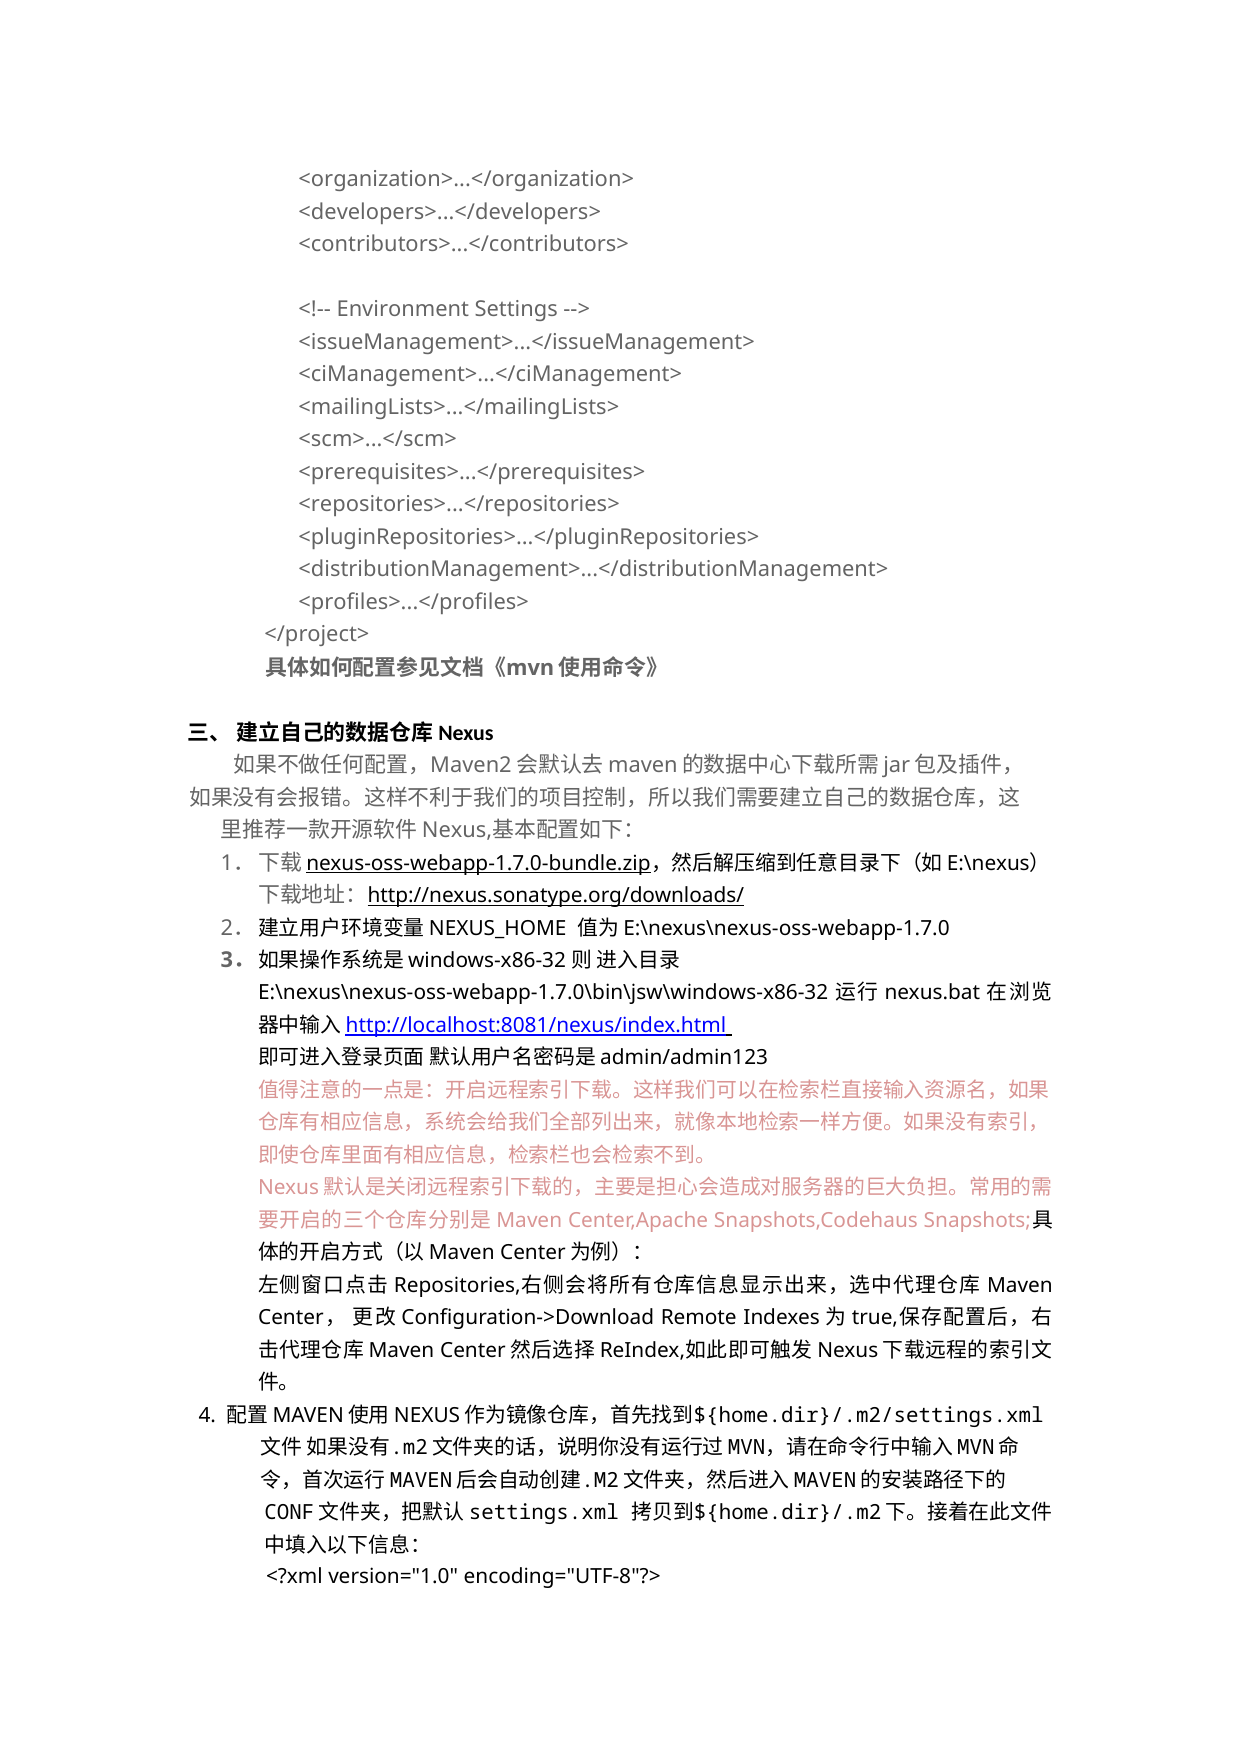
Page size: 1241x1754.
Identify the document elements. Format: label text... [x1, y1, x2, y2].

text <?xml version="1.0" encoding="UTF-8"?> [187, 1559, 1053, 1592]
text E:\nexus\nexus-oss-webapp-1.7.0\bin\jsw\windows-x86-32运行nexus.bat在浏览器中输入http://localhost:8081/nexus/index.html [258, 974, 1053, 1039]
text 4. 配置MAVEN使用NEXUS作为镜像仓库，首先找到${home.dir}/.m2/settings.xml [177, 1397, 1053, 1429]
text <issueManagement>...</issueManagement> [0, 324, 1053, 357]
text <prerequisites>...</prerequisites> [0, 454, 1053, 487]
text 令，首次运行MAVEN后会自动创建.M2文件夹，然后进入MAVEN的安装路径下的 [187, 1462, 1053, 1494]
text 下载地址：http://nexus.sonatype.org/downloads/ [258, 877, 1053, 909]
text <organization>...</organization> [0, 162, 1053, 194]
list 建立用户环境变量NEXUS_HOME 值为E:\nexus\nexus-oss-webapp-1.7.0 [220, 909, 1053, 942]
text 如果不做任何配置，Maven2会默认去maven的数据中心下载所需jar包及插件， [187, 747, 1053, 779]
text 左侧窗口点击Repositories,右侧会将所有仓库信息显示出来，选中代理仓库Maven Center， 更改Configuration->Download Remote Indexes为true,保存配置后，右击代理仓库Maven Center然后选择ReIndex,如此即可触发Nexus下载远程的索引文件。 [258, 1267, 1053, 1397]
text 文件 如果没有.m2文件夹的话，说明你没有运行过MVN，请在命令行中输入MVN命 [187, 1429, 1053, 1462]
text <repositories>...</repositories> [0, 487, 1053, 519]
text <ciManagement>...</ciManagement> [0, 357, 1053, 389]
text <developers>...</developers> [0, 194, 1053, 227]
text CONF文件夹，把默认settings.xml 拷贝到${home.dir}/.m2下。接着在此文件中填入以下信息： [264, 1494, 1053, 1559]
text Nexus默认是关闭远程索引下载的，主要是担心会造成对服务器的巨大负担。常用的需要开启的三个仓库分别是Maven Center,Apache Snapshots,Codehaus Snapshots;具体的开启方式（以Maven Center为例）： [258, 1169, 1053, 1267]
text <contributors>...</contributors> [0, 227, 1053, 259]
text <profiles>...</profiles> [0, 584, 1053, 617]
text 三、 建立自己的数据仓库 Nexus [187, 714, 1053, 747]
text <scm>...</scm> [0, 422, 1053, 454]
text <pluginRepositories>...</pluginRepositories> [0, 519, 1053, 552]
text 即可进入登录页面 默认用户名密码是admin/admin123 [258, 1039, 1053, 1072]
text 具体如何配置参见文档《mvn使用命令》 [0, 649, 1053, 682]
text <!-- Environment Settings --> [0, 292, 1053, 324]
list 如果操作系统是windows-x86-32 则 进入目录 [220, 942, 1053, 974]
text 如果没有会报错。这样不利于我们的项目控制，所以我们需要建立自己的数据仓库，这 [155, 779, 1053, 812]
text 里推荐一款开源软件Nexus,基本配置如下： [187, 812, 1053, 844]
text 值得注意的一点是：开启远程索引下载。这样我们可以在检索栏直接输入资源名，如果仓库有相应信息，系统会给我们全部列出来，就像本地检索一样方便。如果没有索引，即使仓库里面有相应信息，检索栏也会检索不到。 [258, 1072, 1053, 1169]
text <distributionManagement>...</distributionManagement> [0, 552, 1053, 584]
list 下载nexus-oss-webapp-1.7.0-bundle.zip，然后解压缩到任意目录下（如E:\nexus） [220, 844, 1053, 877]
text <mailingLists>...</mailingLists> [0, 389, 1053, 422]
text </project> [0, 617, 1053, 649]
